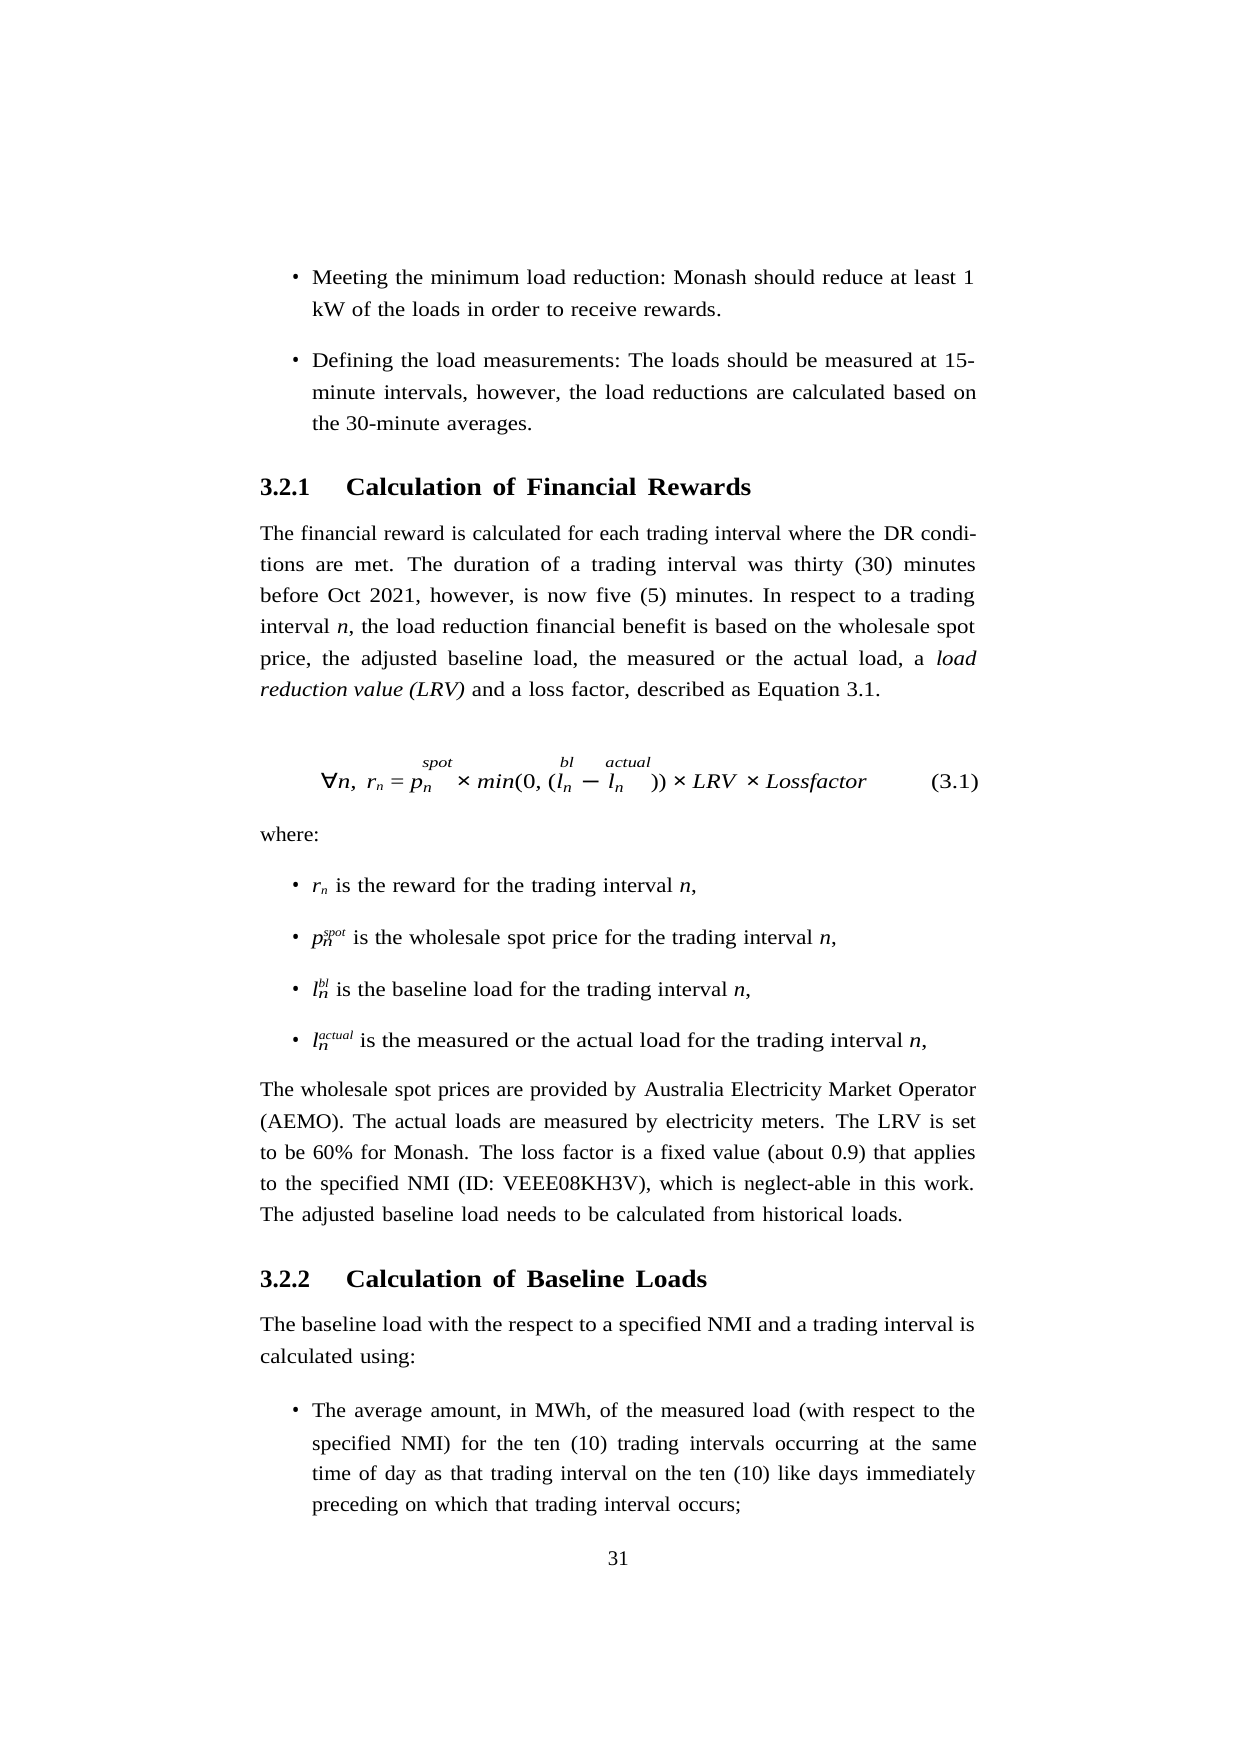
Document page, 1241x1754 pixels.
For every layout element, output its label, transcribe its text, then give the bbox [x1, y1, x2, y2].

text ∀n, rn = pn × min(0, (ln − ln )) × LRV × Lossfactor (3.1) [203, 768, 1096, 793]
list lactual is the measured or the actual load for the trading interval n, [291, 1026, 1096, 1054]
text The financial reward is calculated for each trading interval where the DR condi- tions are met. The duration of a trading interval was thirty (30) minutes before Oct 2021, however, is now five (5) minutes. In respect to a trading interval n, the load reduction financial benefit is based on the wholesale spot price, the adjusted baseline load, the measured or the actual load, a load reduction value (LRV) and a loss factor, described as Equation 3.1. [260, 520, 976, 701]
list Meeting the minimum load reduction: Monash should reduce at least 1 kW of the loads in order to receive rewards. [291, 262, 977, 321]
subtitle Calculation of Baseline Loads [260, 1264, 1096, 1293]
list The average amount, in MWh, of the measured load (with respect to the specified NMI) for the ten (10) trading intervals occurring at the same time of day as that trading interval on the ten (10) like days immediately preceding on which that trading interval occurs; [291, 1396, 977, 1516]
text where: [260, 822, 1096, 846]
list pspot is the wholesale spot price for the trading interval n, [291, 922, 1096, 950]
list rn is the reward for the trading interval n, [291, 870, 1096, 898]
list Defining the load measurements: The loads should be measured at 15- minute intervals, however, the load reductions are calculated based on the 30-minute averages. [291, 345, 976, 435]
list lbl is the baseline load for the trading interval n, [291, 974, 1096, 1002]
text The wholesale spot prices are provided by Australia Electricity Market Operator (AEMO). The actual loads are measured by electricity meters. The LRV is set to be 60% for Monash. The loss factor is a fixed value (about 0.9) that applies to the specified NMI (ID: VEEE08KH3V), which is neglect-able in this work. The adjusted baseline load needs to be calculated from historical loads. [260, 1077, 976, 1226]
subtitle Calculation of Financial Rewards [260, 472, 1096, 501]
text The baseline load with the respect to a specified NMI and a trading interval is calculated using: [260, 1312, 976, 1368]
